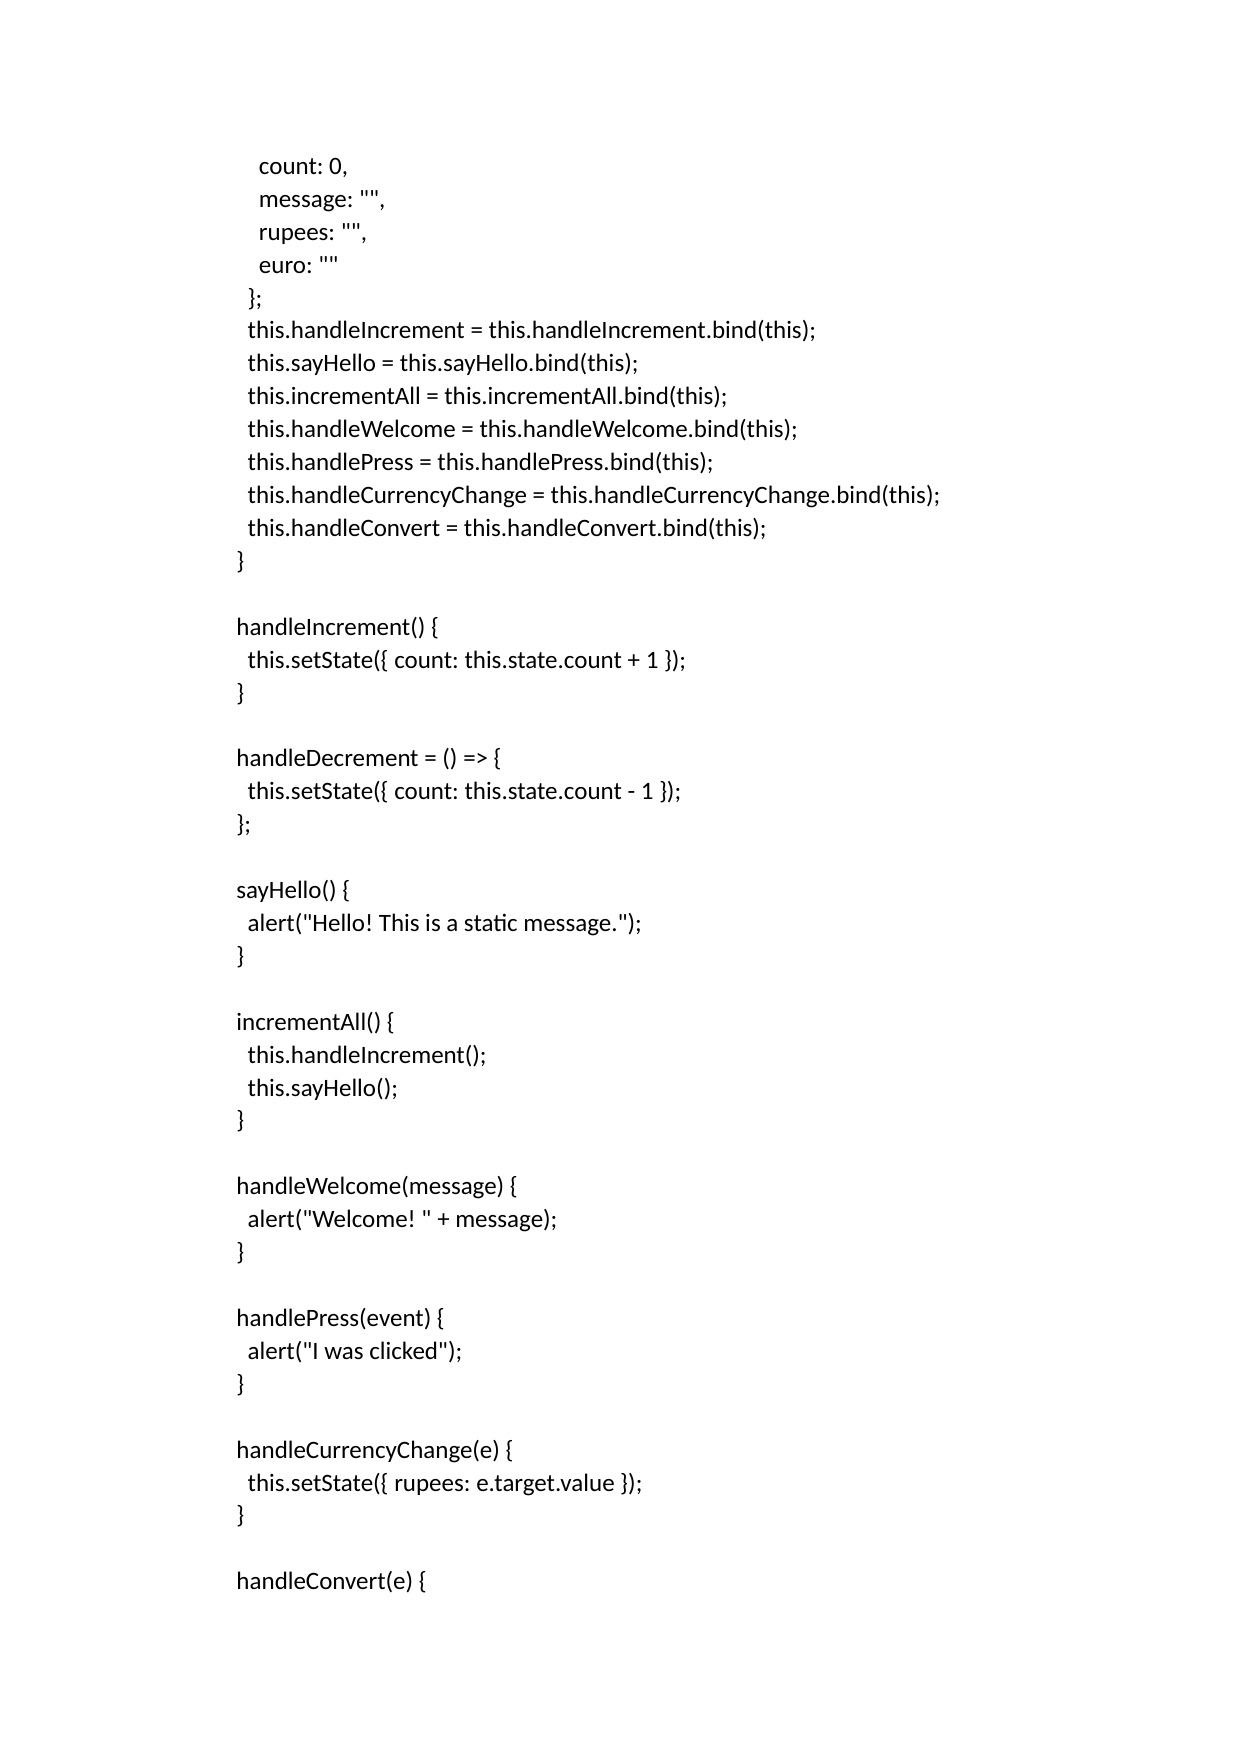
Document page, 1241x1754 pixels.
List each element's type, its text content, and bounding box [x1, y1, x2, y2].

list } [225, 940, 1090, 971]
list handlePress(event) { [225, 1302, 1090, 1333]
list incrementAll() { [225, 1006, 1090, 1036]
list } [225, 545, 1090, 576]
list this.setState({ count: this.state.count - 1 }); [225, 775, 1090, 806]
list }; [225, 282, 1090, 312]
list sayHello() { [225, 874, 1090, 905]
list alert("I was clicked"); [225, 1335, 1090, 1366]
list handleIncrement() { [225, 611, 1090, 641]
list } [225, 1368, 1090, 1398]
list handleConvert(e) { [225, 1565, 1090, 1596]
list alert("Welcome! " + message); [225, 1203, 1090, 1234]
list } [225, 1236, 1090, 1267]
list message: "", [225, 183, 1090, 213]
list this.sayHello(); [225, 1072, 1090, 1102]
list } [225, 677, 1090, 707]
list this.handleConvert = this.handleConvert.bind(this); [225, 512, 1090, 543]
list this.handleIncrement = this.handleIncrement.bind(this); [225, 314, 1090, 345]
list } [225, 1499, 1090, 1530]
list this.handlePress = this.handlePress.bind(this); [225, 446, 1090, 477]
list euro: "" [225, 249, 1090, 279]
list handleWelcome(message) { [225, 1170, 1090, 1201]
list handleDecrement = () => { [225, 742, 1090, 773]
list this.setState({ rupees: e.target.value }); [225, 1467, 1090, 1497]
list }; [225, 808, 1090, 839]
list this.sayHello = this.sayHello.bind(this); [225, 347, 1090, 378]
list this.incrementAll = this.incrementAll.bind(this); [225, 380, 1090, 411]
list this.setState({ count: this.state.count + 1 }); [225, 644, 1090, 674]
list alert("Hello! This is a static message."); [225, 907, 1090, 938]
list } [225, 1104, 1090, 1135]
list count: 0, [225, 150, 1090, 181]
list this.handleWelcome = this.handleWelcome.bind(this); [225, 413, 1090, 444]
list rupees: "", [225, 216, 1090, 246]
list this.handleIncrement(); [225, 1039, 1090, 1069]
list this.handleCurrencyChange = this.handleCurrencyChange.bind(this); [225, 479, 1090, 510]
list handleCurrencyChange(e) { [225, 1434, 1090, 1464]
